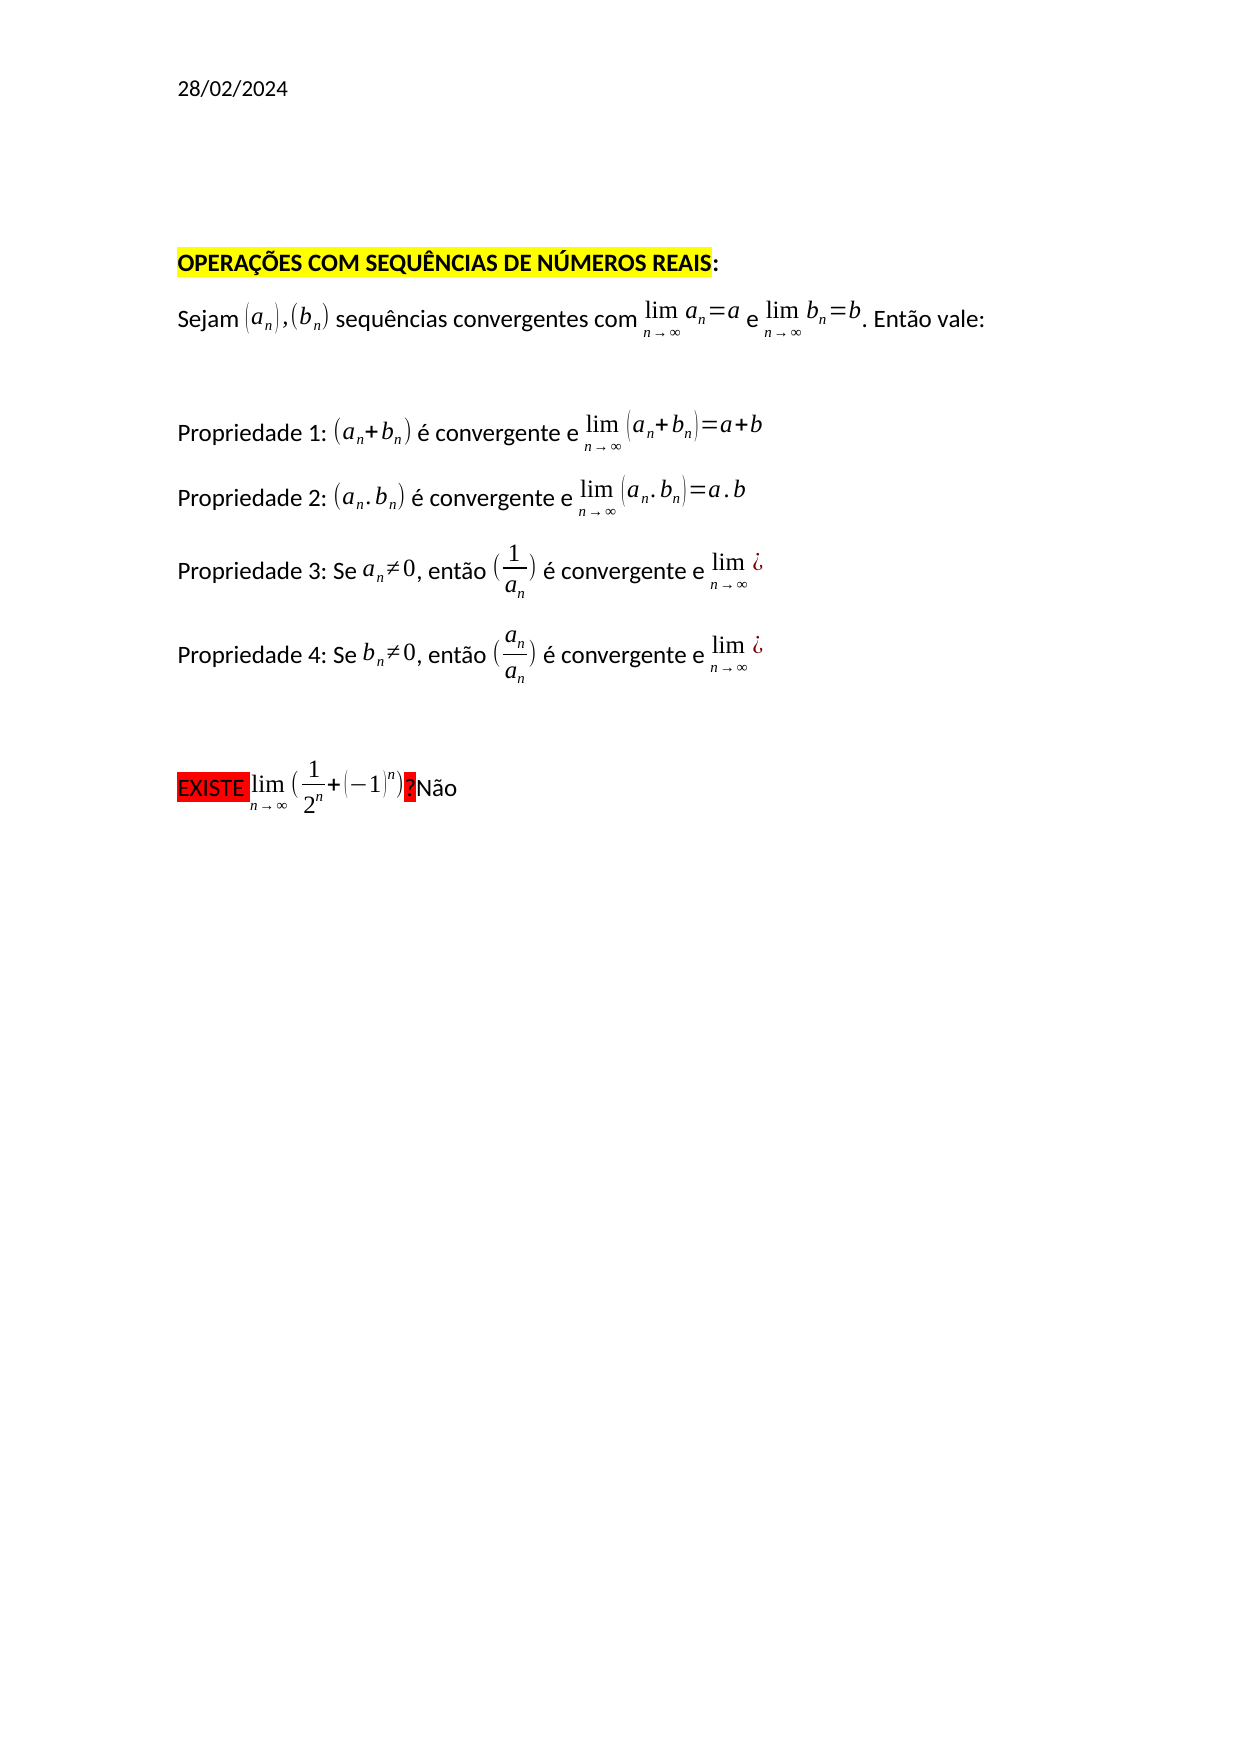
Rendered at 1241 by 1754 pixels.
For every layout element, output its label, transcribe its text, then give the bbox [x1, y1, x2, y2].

text Propriedade 4: Se , então é convergente e [177, 621, 1063, 687]
text EXISTE ?Não [177, 756, 1063, 818]
text Propriedade 2: é convergente e [177, 474, 1063, 520]
text Propriedade 3: Se , então é convergente e [177, 539, 1063, 602]
text Propriedade 1: é convergente e [177, 409, 1063, 455]
text Sejam sequências convergentes com e . Então vale: [177, 296, 1063, 341]
text OPERAÇÕES COM SEQUÊNCIAS DE NÚMEROS REAIS: [712, 247, 1063, 277]
